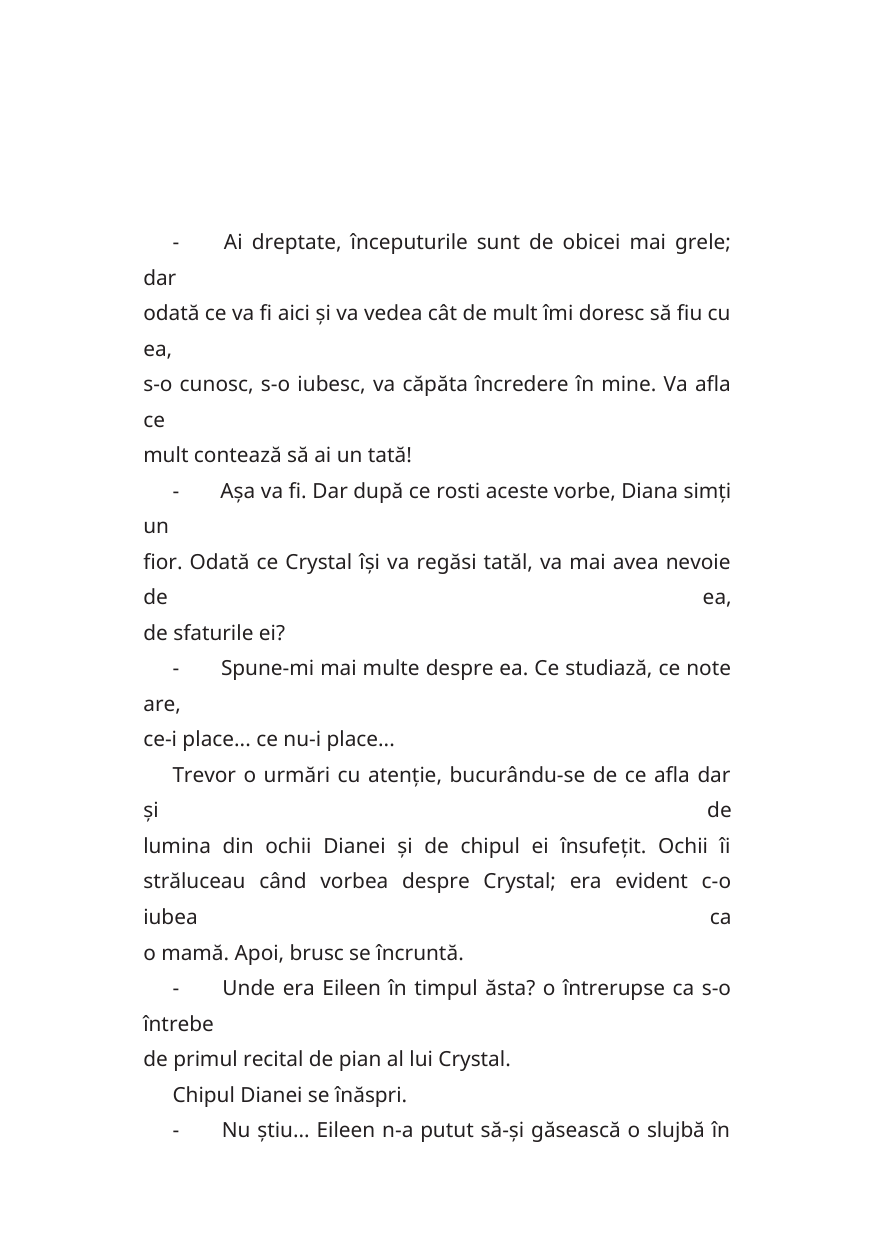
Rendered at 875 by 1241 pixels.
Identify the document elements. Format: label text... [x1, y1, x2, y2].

list Ai dreptate, începuturile sunt de obicei mai grele; dar odată ce va fi aici şi va vedea cât de mult îmi doresc să fiu cu ea, s-o cunosc, s-o iubesc, va căpăta încredere în mine. Va afla ce mult contează să ai un tată! [143, 221, 731, 470]
text Trevor o urmări cu atenţie, bucurându-se de ce afla dar şi de lumina din ochii Dianei şi de chipul ei însufeţit. Ochii îi străluceau când vorbea despre Crystal; era evident c-o iubea ca o mamă. Apoi, brusc se încruntă. [143, 754, 731, 967]
list Spune-mi mai multe despre ea. Ce studiază, ce note are, ce-i place... ce nu-i place... [143, 647, 731, 754]
text Chipul Dianei se înăspri. [143, 1074, 733, 1109]
list Aşa va fi. Dar după ce rosti aceste vorbe, Diana simţi un fior. Odată ce Crystal îşi va regăsi tatăl, va mai avea nevoie de ea, de sfaturile ei? [143, 470, 731, 647]
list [143, 1109, 731, 1145]
list Unde era Eileen în timpul ăsta? o întrerupse ca s-o întrebe de primul recital de pian al lui Crystal. [143, 967, 731, 1074]
